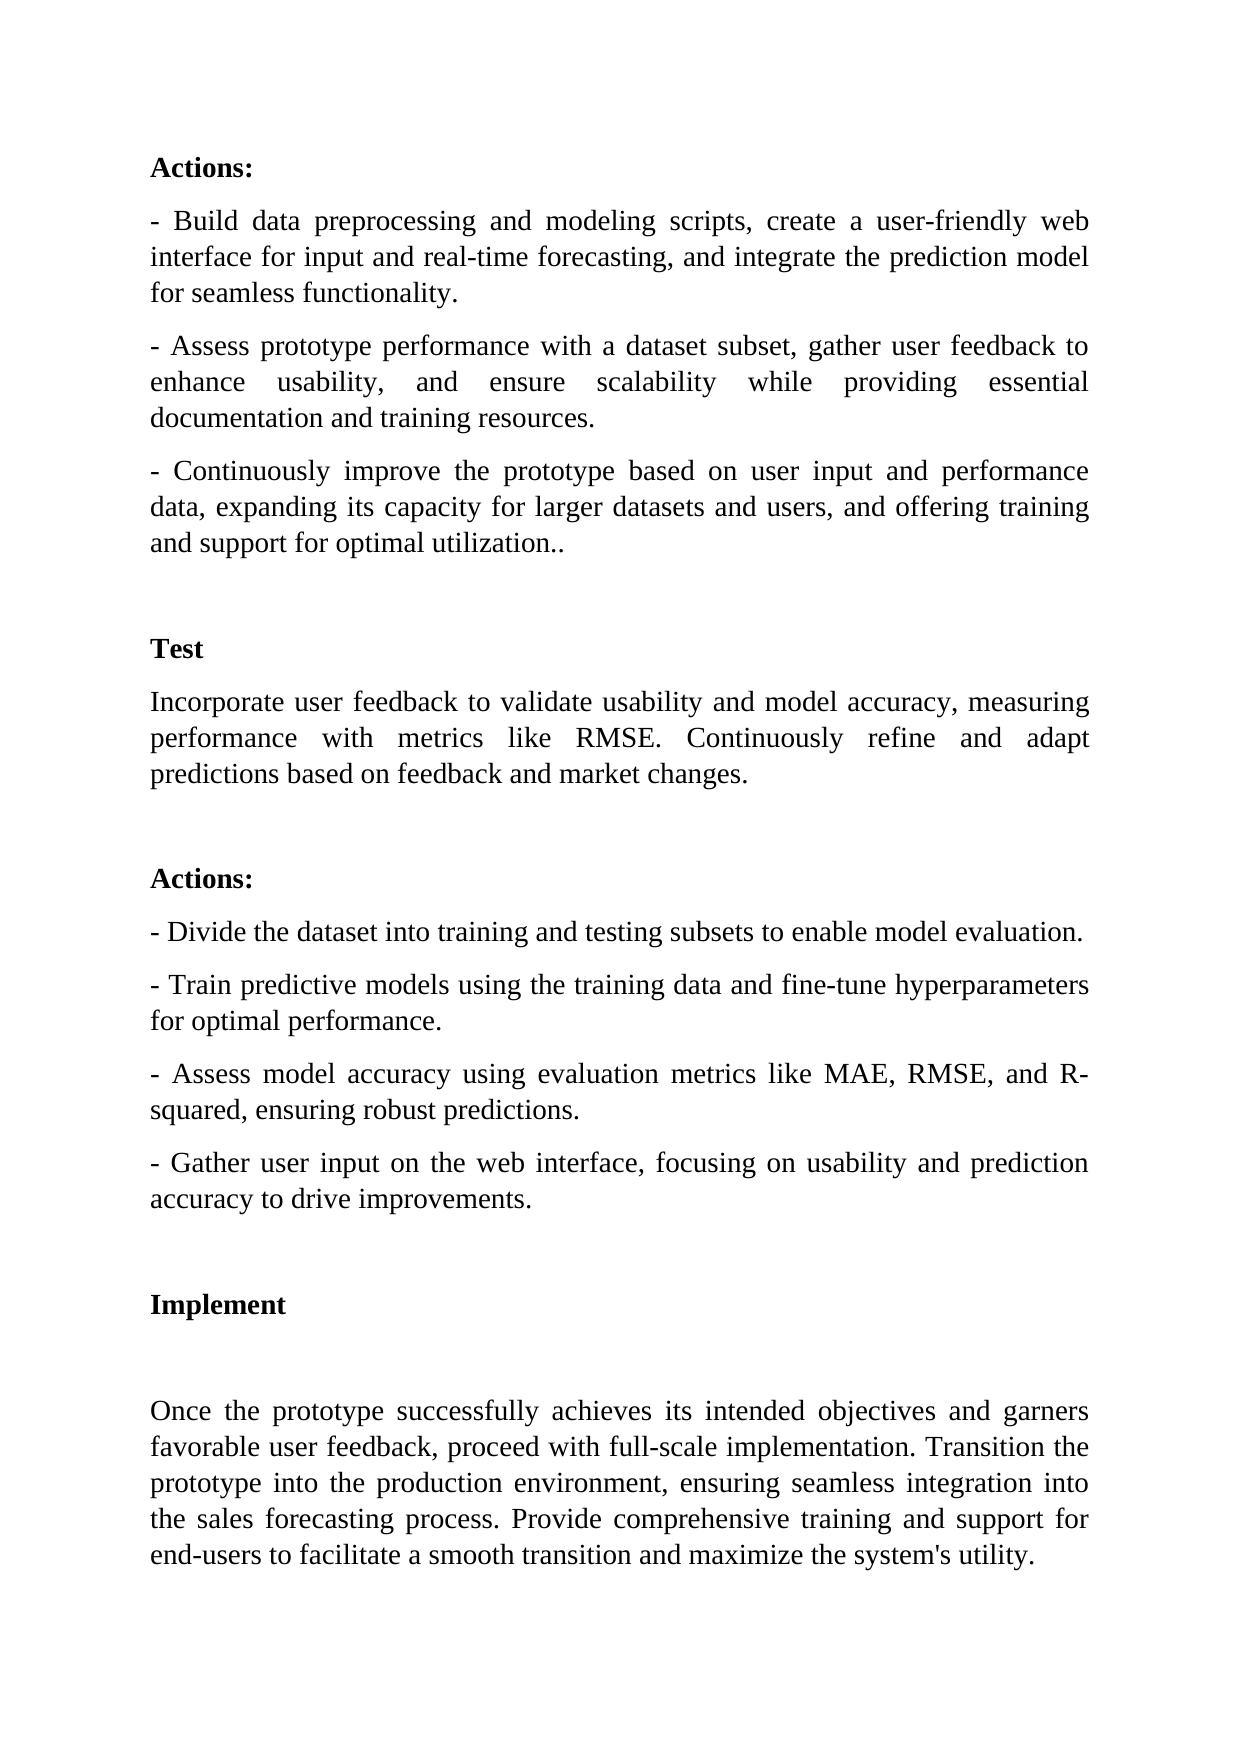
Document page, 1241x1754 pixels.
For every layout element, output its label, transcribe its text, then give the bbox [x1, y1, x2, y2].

text Once the prototype successfully achieves its intended objectives and garners favorable user feedback, proceed with full-scale implementation. Transition the prototype into the production environment, ensuring seamless integration into the sales forecasting process. Provide comprehensive training and support for end-users to facilitate a smooth transition and maximize the system's utility. [150, 1393, 1090, 1571]
text - Divide the dataset into training and testing subsets to enable model evaluation. [150, 914, 1090, 948]
text Implement [150, 1287, 1090, 1321]
text Actions: [150, 150, 1090, 183]
text - Continuously improve the prototype based on user input and performance data, expanding its capacity for larger datasets and users, and offering training and support for optimal utilization.. [150, 453, 1090, 559]
text - Assess model accuracy using evaluation metrics like MAE, RMSE, and R-squared, ensuring robust predictions. [150, 1056, 1090, 1126]
text - Assess prototype performance with a dataset subset, gather user feedback to enhance usability, and ensure scalability while providing essential documentation and training resources. [150, 328, 1090, 434]
text Incorporate user feedback to validate usability and model accuracy, measuring performance with metrics like RMSE. Continuously refine and adapt predictions based on feedback and market changes. [150, 684, 1090, 789]
text - Train predictive models using the training data and fine-tune hyperparameters for optimal performance. [150, 967, 1090, 1037]
text - Gather user input on the web interface, focusing on usability and prediction accuracy to drive improvements. [150, 1145, 1090, 1215]
text - Build data preprocessing and modeling scripts, create a user-friendly web interface for input and real-time forecasting, and integrate the prediction model for seamless functionality. [150, 203, 1090, 309]
text Actions: [150, 862, 1090, 895]
text Test [150, 631, 1090, 664]
